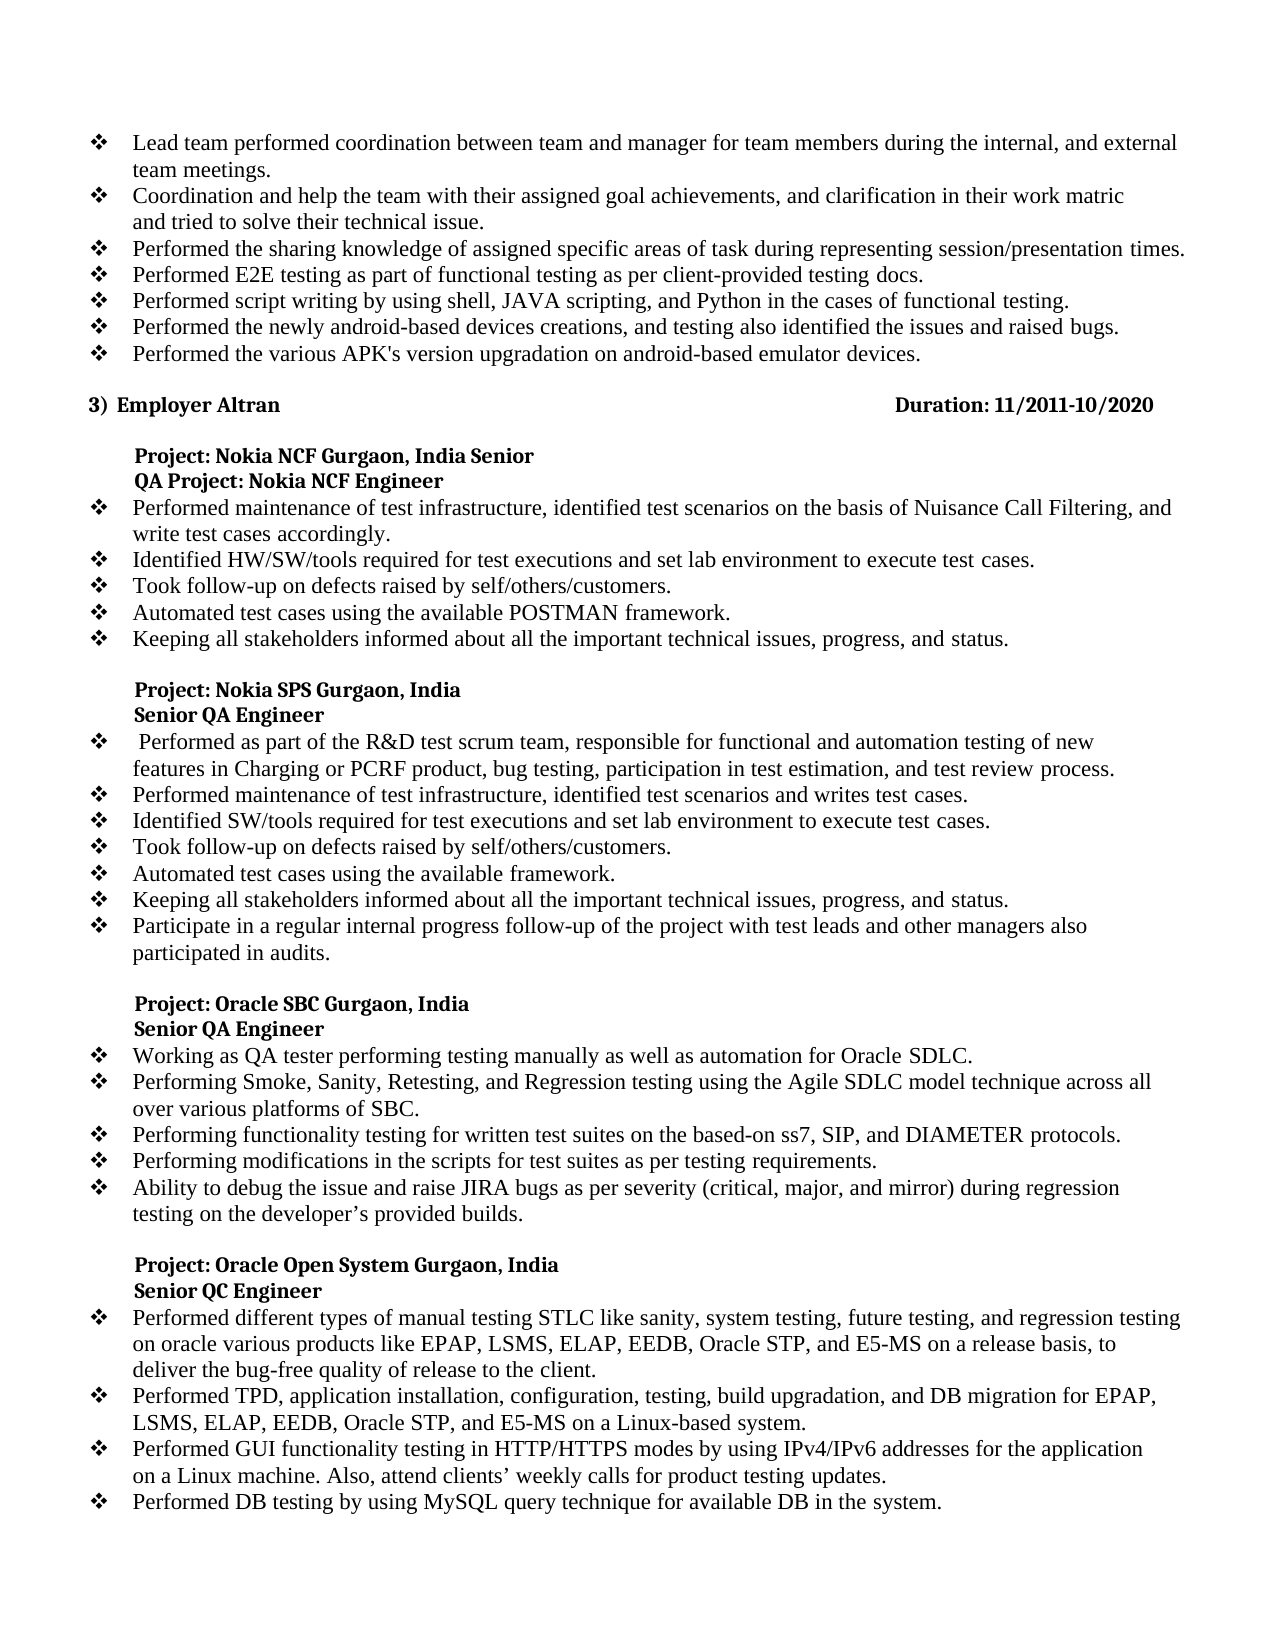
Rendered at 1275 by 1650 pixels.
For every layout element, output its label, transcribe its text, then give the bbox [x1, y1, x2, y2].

list Performed the newly android-based devices creations, and testing also identified the issues and raised bugs. [89, 314, 1198, 340]
list Automated test cases using the available POSTMAN framework. [89, 599, 1198, 625]
list Lead team performed coordination between team and manager for team members during the internal, and external team meetings. [89, 129, 1179, 182]
list Keeping all stakeholders informed about all the important technical issues, progress, and status. [89, 886, 1198, 912]
list Performed as part of the R&D test scrum team, responsible for functional and automation testing of new features in Charging or PCRF product, bug testing, participation in test estimation, and test review process. [89, 728, 1173, 781]
list Keeping all stakeholders informed about all the important technical issues, progress, and status. [89, 625, 1198, 652]
list Performed maintenance of test infrastructure, identified test scenarios and writes test cases. [89, 781, 1198, 807]
list Performed the sharing knowledge of assigned specific areas of task during representing session/presentation times. [89, 235, 1198, 261]
text Project: Oracle Open System Gurgaon, India Senior QC Engineer [134, 1253, 573, 1303]
list Performing Smoke, Sanity, Retesting, and Regression testing using the Agile SDLC model technique across all over various platforms of SBC. [89, 1068, 1153, 1121]
list Working as QA tester performing testing manually as well as automation for Oracle SDLC. [89, 1042, 1198, 1068]
list Performed script writing by using shell, JAVA scripting, and Python in the cases of functional testing. [89, 287, 1198, 314]
list Performed the various APK's version upgradation on android-based emulator devices. [89, 340, 1198, 366]
list Performing functionality testing for written test suites on the based-on ss7, SIP, and DIAMETER protocols. [89, 1121, 1198, 1147]
list Identified SW/tools required for test executions and set lab environment to execute test cases. [89, 807, 1198, 833]
list Performing modifications in the scripts for test suites as per testing requirements. [89, 1147, 1198, 1174]
text Project: Nokia SPS Gurgaon, India Senior QA Engineer [134, 678, 472, 728]
list Took follow-up on defects raised by self/others/customers. [89, 834, 1198, 860]
list Performed DB testing by using MySQL query technique for available DB in the system. [89, 1488, 1198, 1514]
list Performed TPD, application installation, configuration, testing, build upgradation, and DB migration for EPAP, LSMS, ELAP, EEDB, Oracle STP, and E5-MS on a Linux-based system. [89, 1383, 1158, 1435]
list Participate in a regular internal progress follow-up of the project with test leads and other managers also participated in audits. [89, 913, 1089, 965]
list Took follow-up on defects raised by self/others/customers. [89, 573, 1198, 599]
list Automated test cases using the available framework. [89, 860, 1198, 886]
text Project: Nokia NCF Gurgaon, India Senior QA Project: Nokia NCF Engineer [134, 443, 537, 494]
list Performed E2E testing as part of functional testing as per client-provided testing docs. [89, 261, 1198, 287]
list Ability to debug the issue and raise JIRA bugs as per severity (critical, major, and mirror) during regression testing on the developer’s provided builds. [89, 1174, 1121, 1226]
list Performed GUI functionality testing in HTTP/HTTPS modes by using IPv4/IPv6 addresses for the application on a Linux machine. Also, attend clients’ weekly calls for product testing updates. [89, 1435, 1173, 1488]
list Performed different types of manual testing STLC like sanity, system testing, future testing, and regression testing on oracle various products like EPAP, LSMS, ELAP, EEDB, Oracle STP, and E5-MS on a release basis, to deliver the bug-free quality of release to the client. [89, 1303, 1182, 1383]
list Employer Altran Duration: 11/2011-10/2020 [89, 393, 1198, 418]
list Identified HW/SW/tools required for test executions and set lab environment to execute test cases. [89, 547, 1198, 573]
text Project: Oracle SBC Gurgaon, India Senior QA Engineer [134, 992, 481, 1042]
list Performed maintenance of test infrastructure, identified test scenarios on the basis of Nuisance Call Filtering, and write test cases accordingly. [89, 494, 1174, 547]
